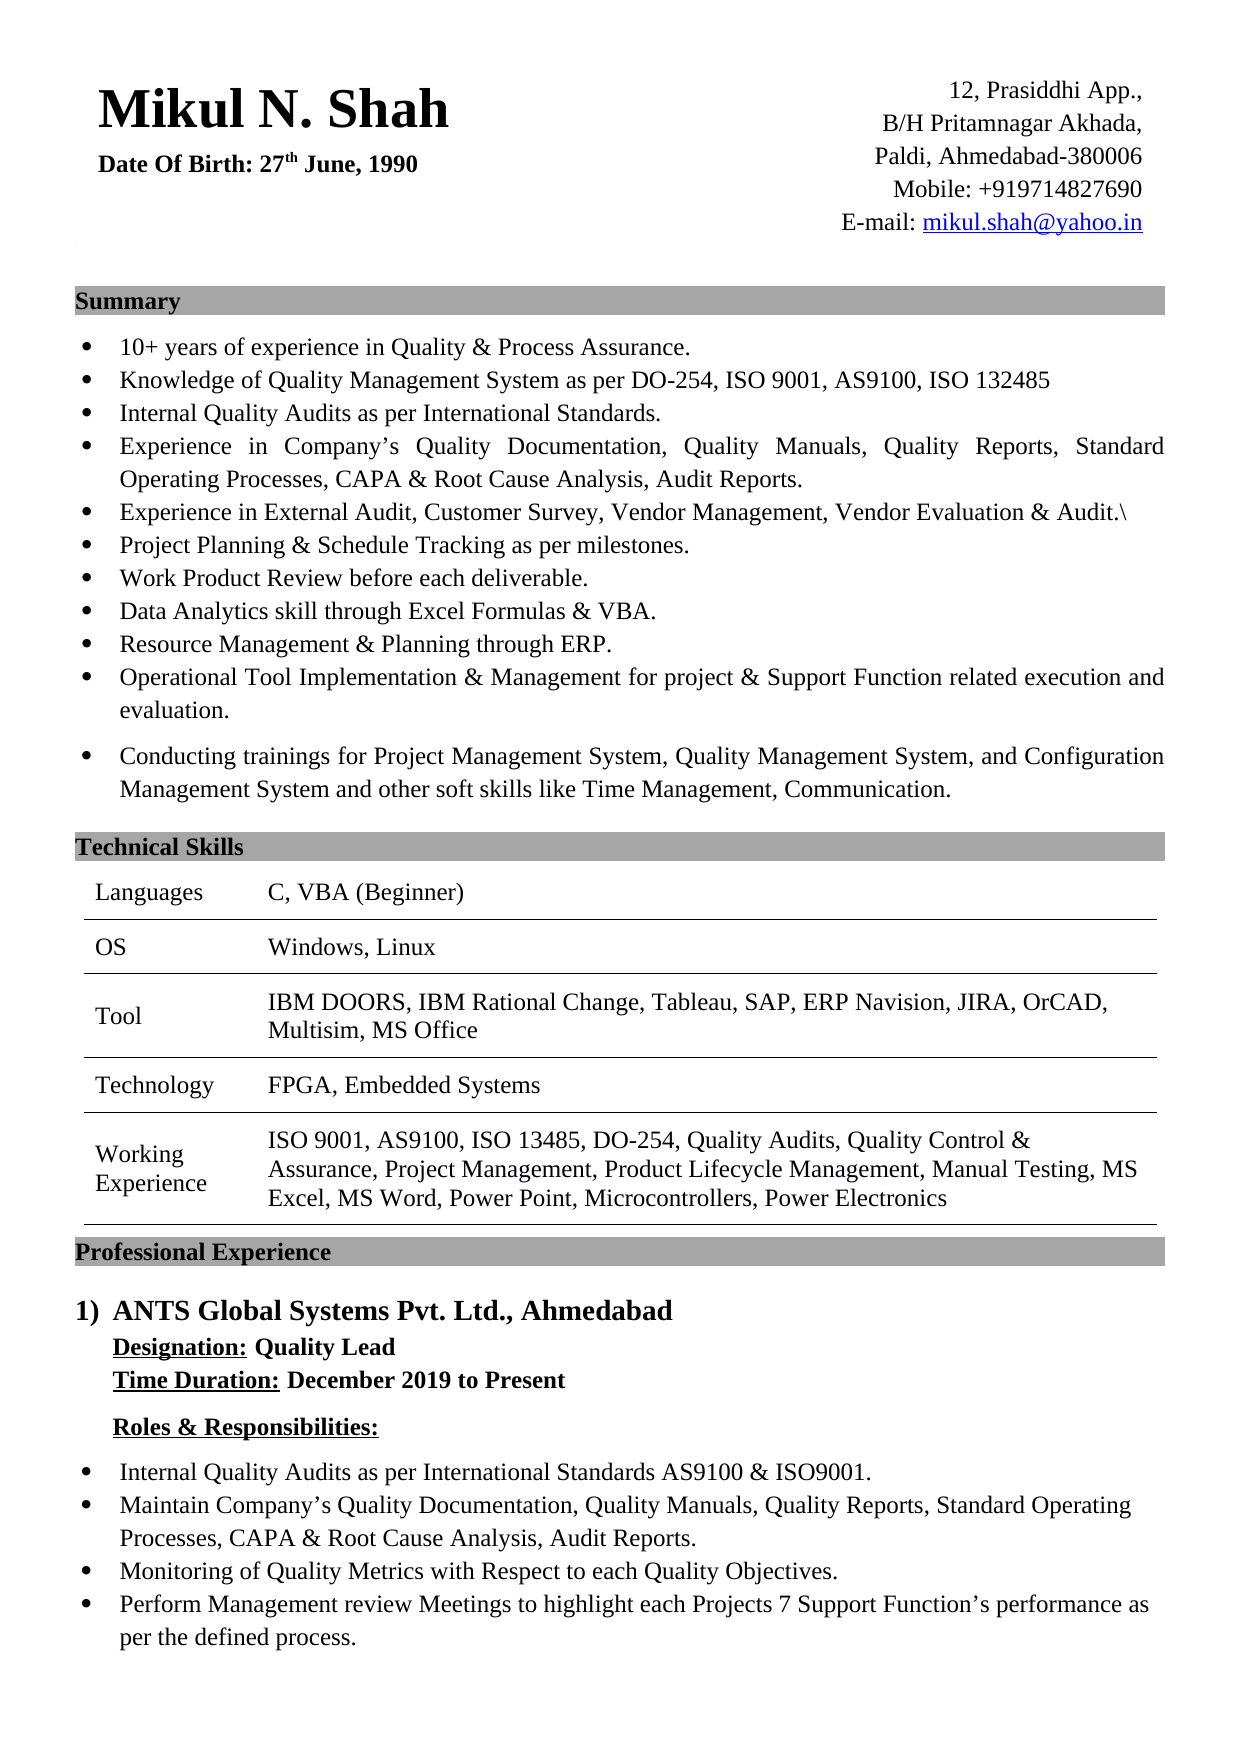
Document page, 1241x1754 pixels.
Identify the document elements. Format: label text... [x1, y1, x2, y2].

list Data Analytics skill through Excel Formulas & VBA. [82, 596, 1165, 625]
table_cell Technology [84, 1058, 256, 1112]
list Work Product Review before each deliverable. [82, 563, 1165, 592]
list Resource Management & Planning through ERP. [82, 629, 1165, 658]
list Monitoring of Quality Metrics with Respect to each Quality Objectives. [82, 1556, 1165, 1585]
list Operational Tool Implementation & Management for project & Support Function related execution and evaluation. [82, 662, 1165, 724]
table_cell Tool [84, 974, 256, 1057]
table_header Languages [84, 865, 256, 918]
list Perform Management review Meetings to highlight each Projects 7 Support Function’s performance as per the defined process. [82, 1589, 1165, 1651]
list Designation: Quality Lead [112, 1332, 1165, 1360]
list Maintain Company’s Quality Documentation, Quality Manuals, Quality Reports, Standard Operating Processes, CAPA & Root Cause Analysis, Audit Reports. [82, 1490, 1165, 1552]
list Internal Quality Audits as per International Standards. [82, 398, 1165, 427]
list Conducting trainings for Project Management System, Quality Management System, and Configuration Management System and other soft skills like Time Management, Communication. [82, 741, 1165, 802]
table_header 12, Prasiddhi App., B/H Pritamnagar Akhada, Paldi, Ahmedabad-380006 Mobile: +919714827690 E-mail: mikul.shah@yahoo.in [606, 75, 1153, 241]
text Roles & Responsibilities: [112, 1412, 1165, 1440]
table_cell IBM DOORS, IBM Rational Change, Tableau, SAP, ERP Navision, JIRA, OrCAD, Multisim, MS Office [256, 974, 1157, 1057]
list 10+ years of experience in Quality & Process Assurance. [82, 332, 1165, 361]
list Knowledge of Quality Management System as per DO-254, ISO 9001, AS9100, ISO 132485 [82, 365, 1165, 394]
list Project Planning & Schedule Tracking as per milestones. [82, 530, 1165, 559]
text Summary [75, 286, 1165, 315]
text Technical Skills [75, 832, 1165, 861]
table_cell ISO 9001, AS9100, ISO 13485, DO-254, Quality Audits, Quality Control & Assurance, Project Management, Product Lifecycle Management, Manual Testing, MS Excel, MS Word, Power Point, Microcontrollers, Power Electronics [256, 1113, 1157, 1224]
list Internal Quality Audits as per International Standards AS9100 & ISO9001. [82, 1457, 1165, 1486]
table_header Mikul N. Shah Date Of Birth: 27th June, 1990 [87, 75, 606, 241]
text Professional Experience [75, 1237, 1165, 1266]
table_cell OS [84, 920, 256, 973]
table_cell FPGA, Embedded Systems [256, 1058, 1157, 1112]
list Experience in Company’s Quality Documentation, Quality Manuals, Quality Reports, Standard Operating Processes, CAPA & Root Cause Analysis, Audit Reports. [82, 431, 1165, 493]
list Time Duration: December 2019 to Present [112, 1365, 1165, 1394]
table_header C, VBA (Beginner) [256, 865, 1157, 918]
table_cell Working Experience [84, 1113, 256, 1224]
table_cell Windows, Linux [256, 920, 1157, 973]
list ANTS Global Systems Pvt. Ltd., Ahmedabad [75, 1293, 1165, 1327]
list Experience in External Audit, Customer Survey, Vendor Management, Vendor Evaluation & Audit.\ [82, 497, 1165, 526]
